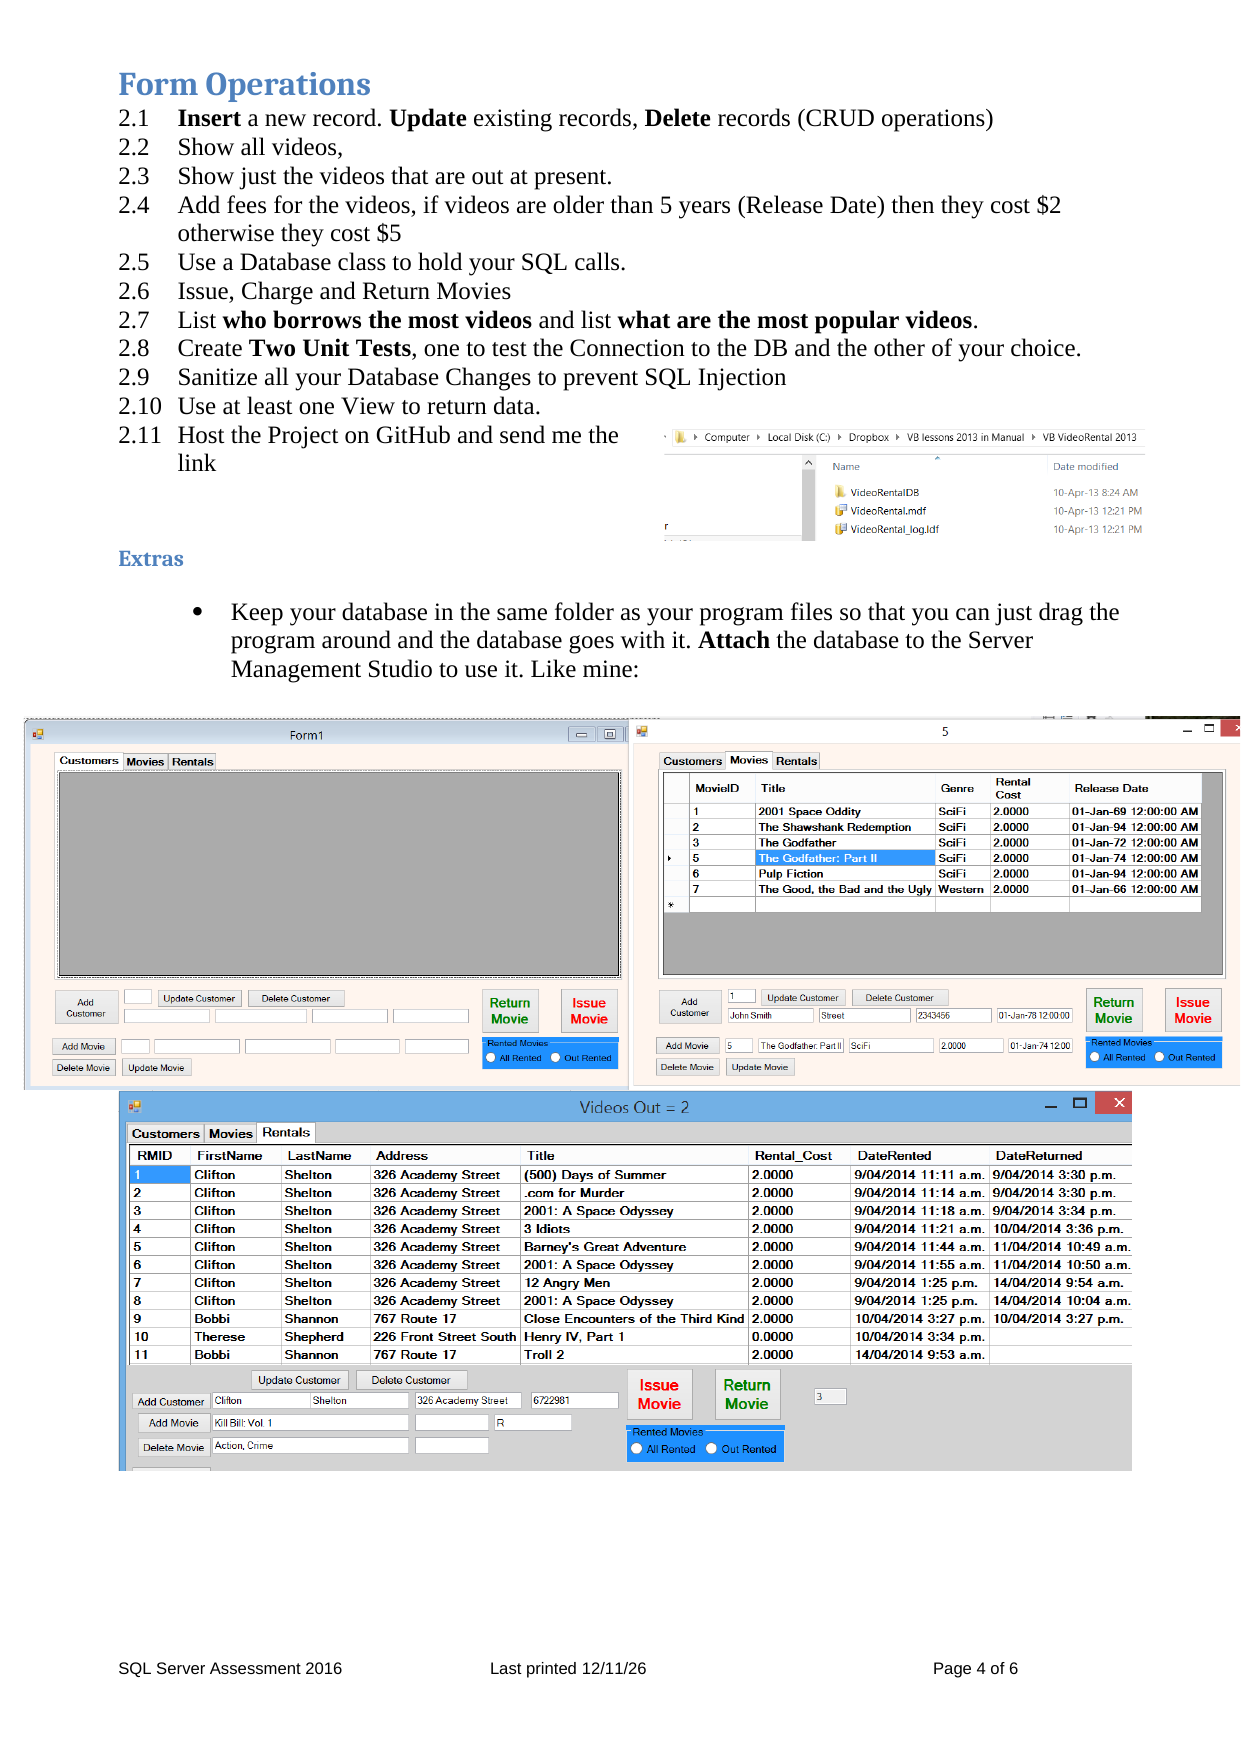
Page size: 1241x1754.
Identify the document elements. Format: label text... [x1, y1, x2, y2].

picture [23, 716, 1241, 1471]
list Use at least one View to return data. [118, 391, 1122, 420]
list Sanitize all your Database Changes to prevent SQL Injection [118, 362, 1122, 391]
subtitle Form Operations [118, 65, 1122, 103]
subtitle Extras [118, 545, 1122, 572]
list Use a Database class to hold your SQL calls. [118, 247, 1122, 276]
text 2.4 Add fees for the videos, if videos are older than 5 years (Release Date) then they cost $2 otherwise they cost $5 [118, 190, 1122, 247]
list Issue, Charge and Return Movies [118, 276, 1122, 305]
list Create Two Unit Tests, one to test the Connection to the DB and the other of your choice. [118, 333, 1122, 362]
list Show just the videos that are out at present. [118, 161, 1122, 190]
list Host the Project on GitHub and send me the link [118, 420, 1122, 477]
list Show all videos, [118, 132, 1122, 161]
list Keep your database in the same folder as your program files so that you can just drag the program around and the database goes with it. Attach the database to the Server Management Studio to use it. Like mine: [193, 597, 1122, 683]
text 2.1 Insert a new record. Update existing records, Delete records (CRUD operations) [118, 103, 1122, 132]
list List who borrows the most videos and list what are the most popular videos. [118, 305, 1122, 333]
picture [664, 425, 1146, 541]
